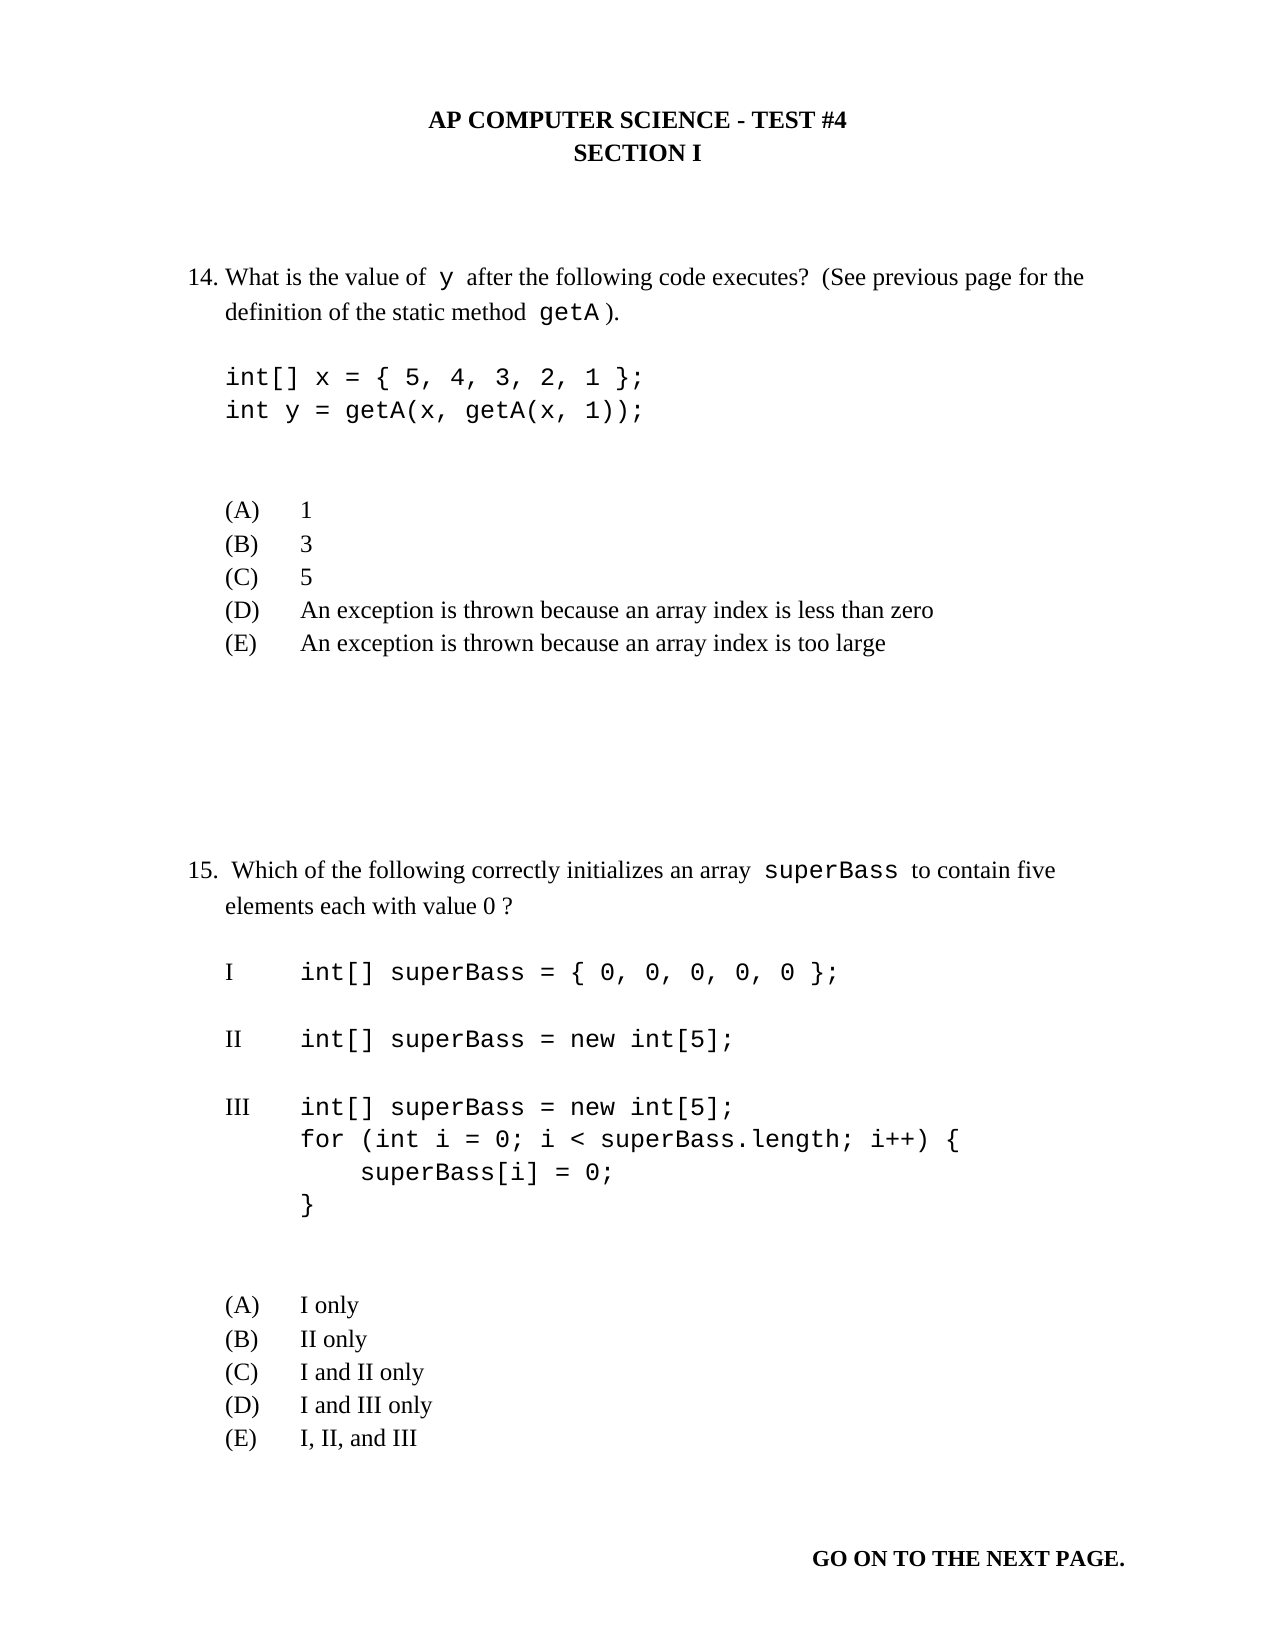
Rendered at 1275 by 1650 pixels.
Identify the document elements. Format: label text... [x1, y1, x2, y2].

text (C) I and II only [150, 1357, 1125, 1385]
text (D) I and III only [150, 1390, 1125, 1418]
text int y = getA(x, getA(x, 1)); (A) 1 (B) 3 (C) 5 (D) An exception is thrown because an array index is less than zero (E) An exception is thrown because an array index is too large [225, 397, 1125, 852]
text (A) I only (B) II only [150, 1291, 1125, 1352]
list What is the value of y after the following code executes? (See previous page for the definition of the static method getA ). int[] x = { 5, 4, 3, 2, 1 }; [187, 262, 1125, 393]
list Which of the following correctly initializes an array superBass to contain five elements each with value 0 ? I int[] superBass = { 0, 0, 0, 0, 0 }; II int[] superBass = new int[5]; III int[] superBass = new int[5]; for (int i = 0; i < superBass.length; i++) { superBass[i] = 0; } [187, 856, 1125, 1286]
text (E) I, II, and III [150, 1423, 1125, 1484]
